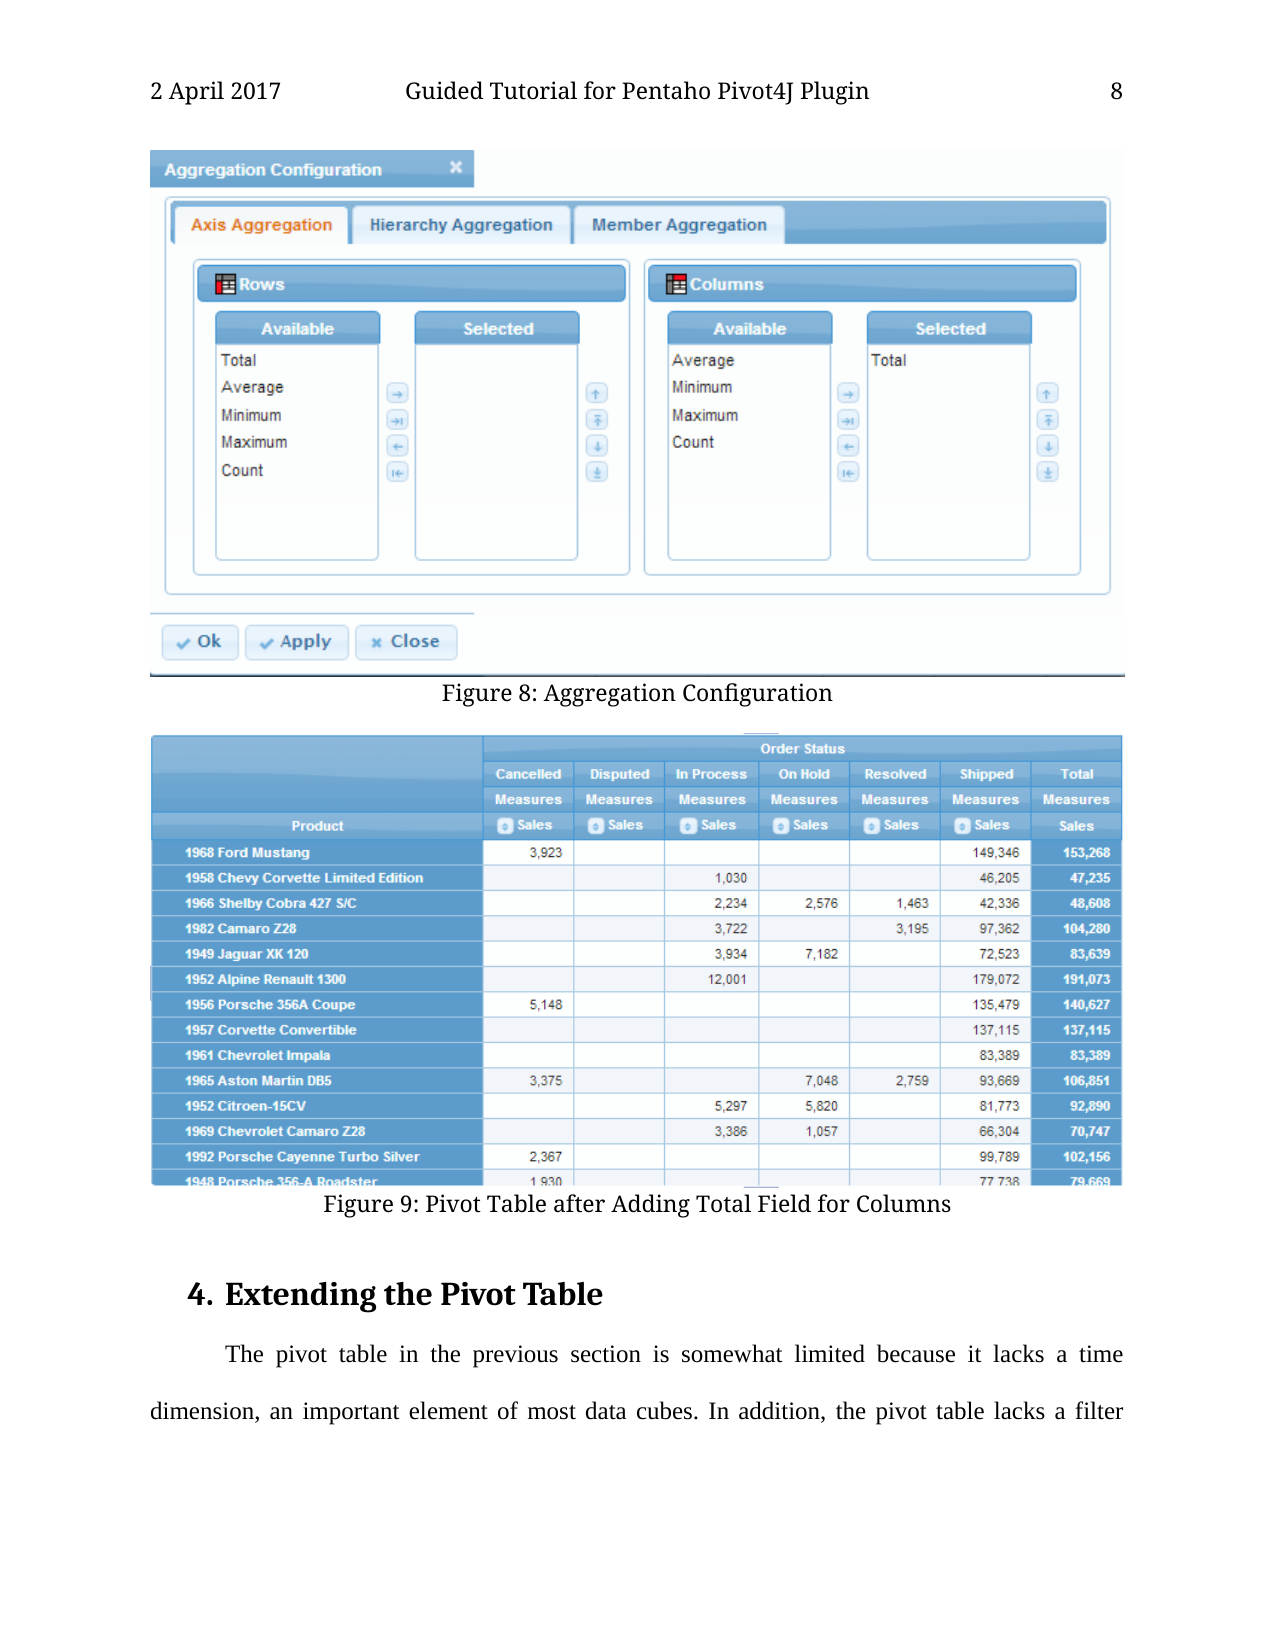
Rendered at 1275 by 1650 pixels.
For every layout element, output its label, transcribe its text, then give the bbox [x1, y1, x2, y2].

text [150, 1339, 1125, 1425]
picture [150, 150, 1125, 677]
title Figure 8: Aggregation Configuration [150, 677, 1125, 708]
subtitle Extending the Pivot Table [187, 1275, 1125, 1313]
title Figure 9: Pivot Table after Adding Total Field for Columns [150, 1188, 1125, 1250]
picture [150, 733, 1125, 1188]
